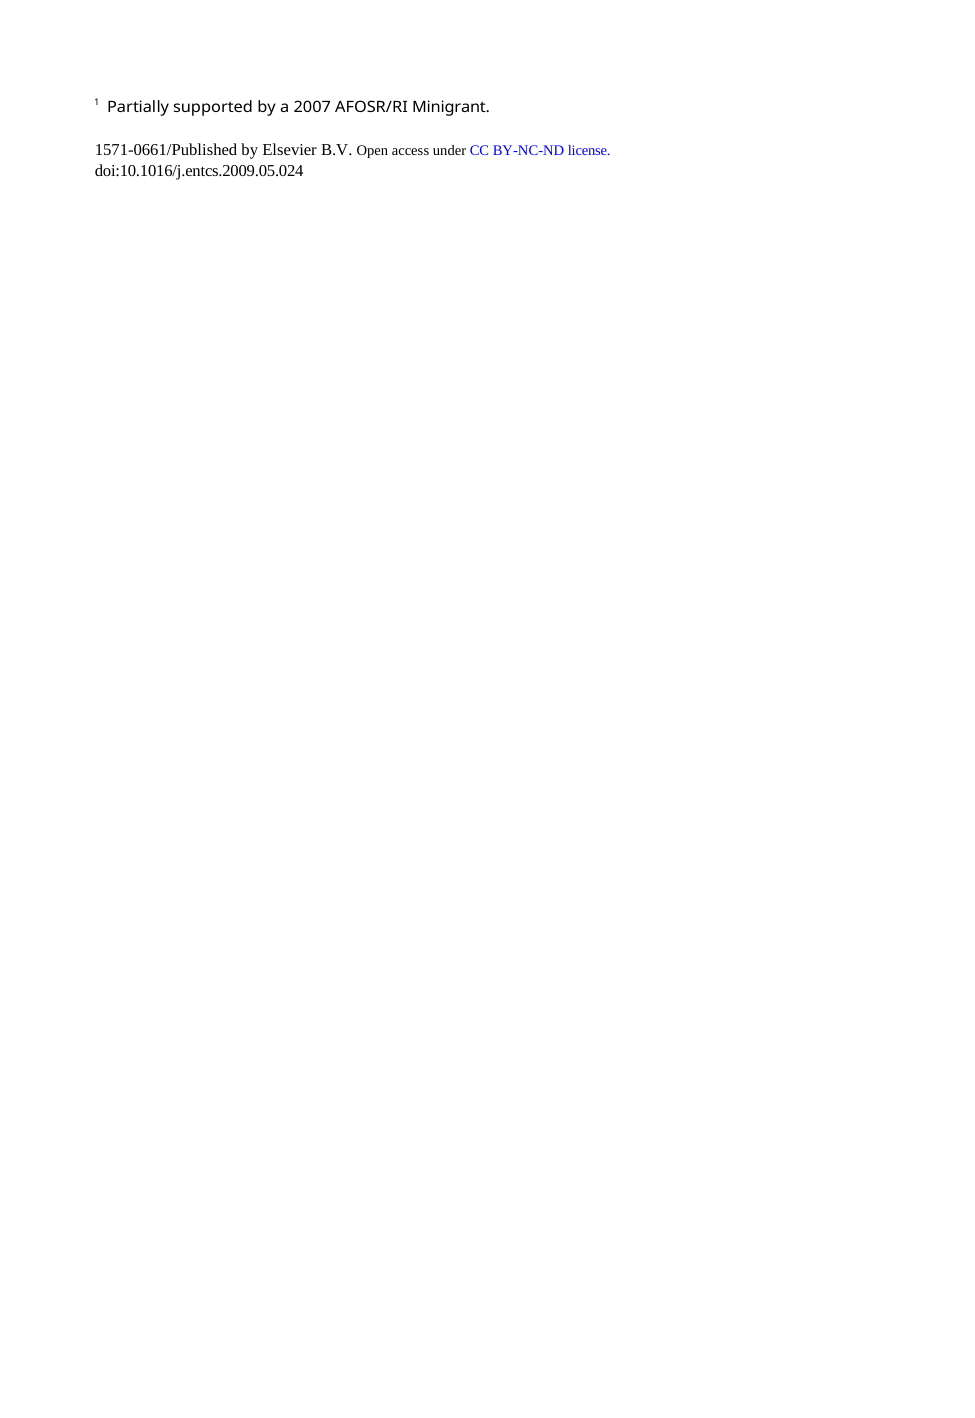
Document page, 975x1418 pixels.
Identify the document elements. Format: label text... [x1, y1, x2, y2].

text 1571-0661/Published by Elsevier B.V. Open access under CC BY-NC-ND license. [94, 140, 917, 159]
text 1 Partially supported by a 2007 AFOSR/RI Minigrant. [94, 96, 917, 117]
text doi:10.1016/j.entcs.2009.05.024 [94, 161, 917, 180]
